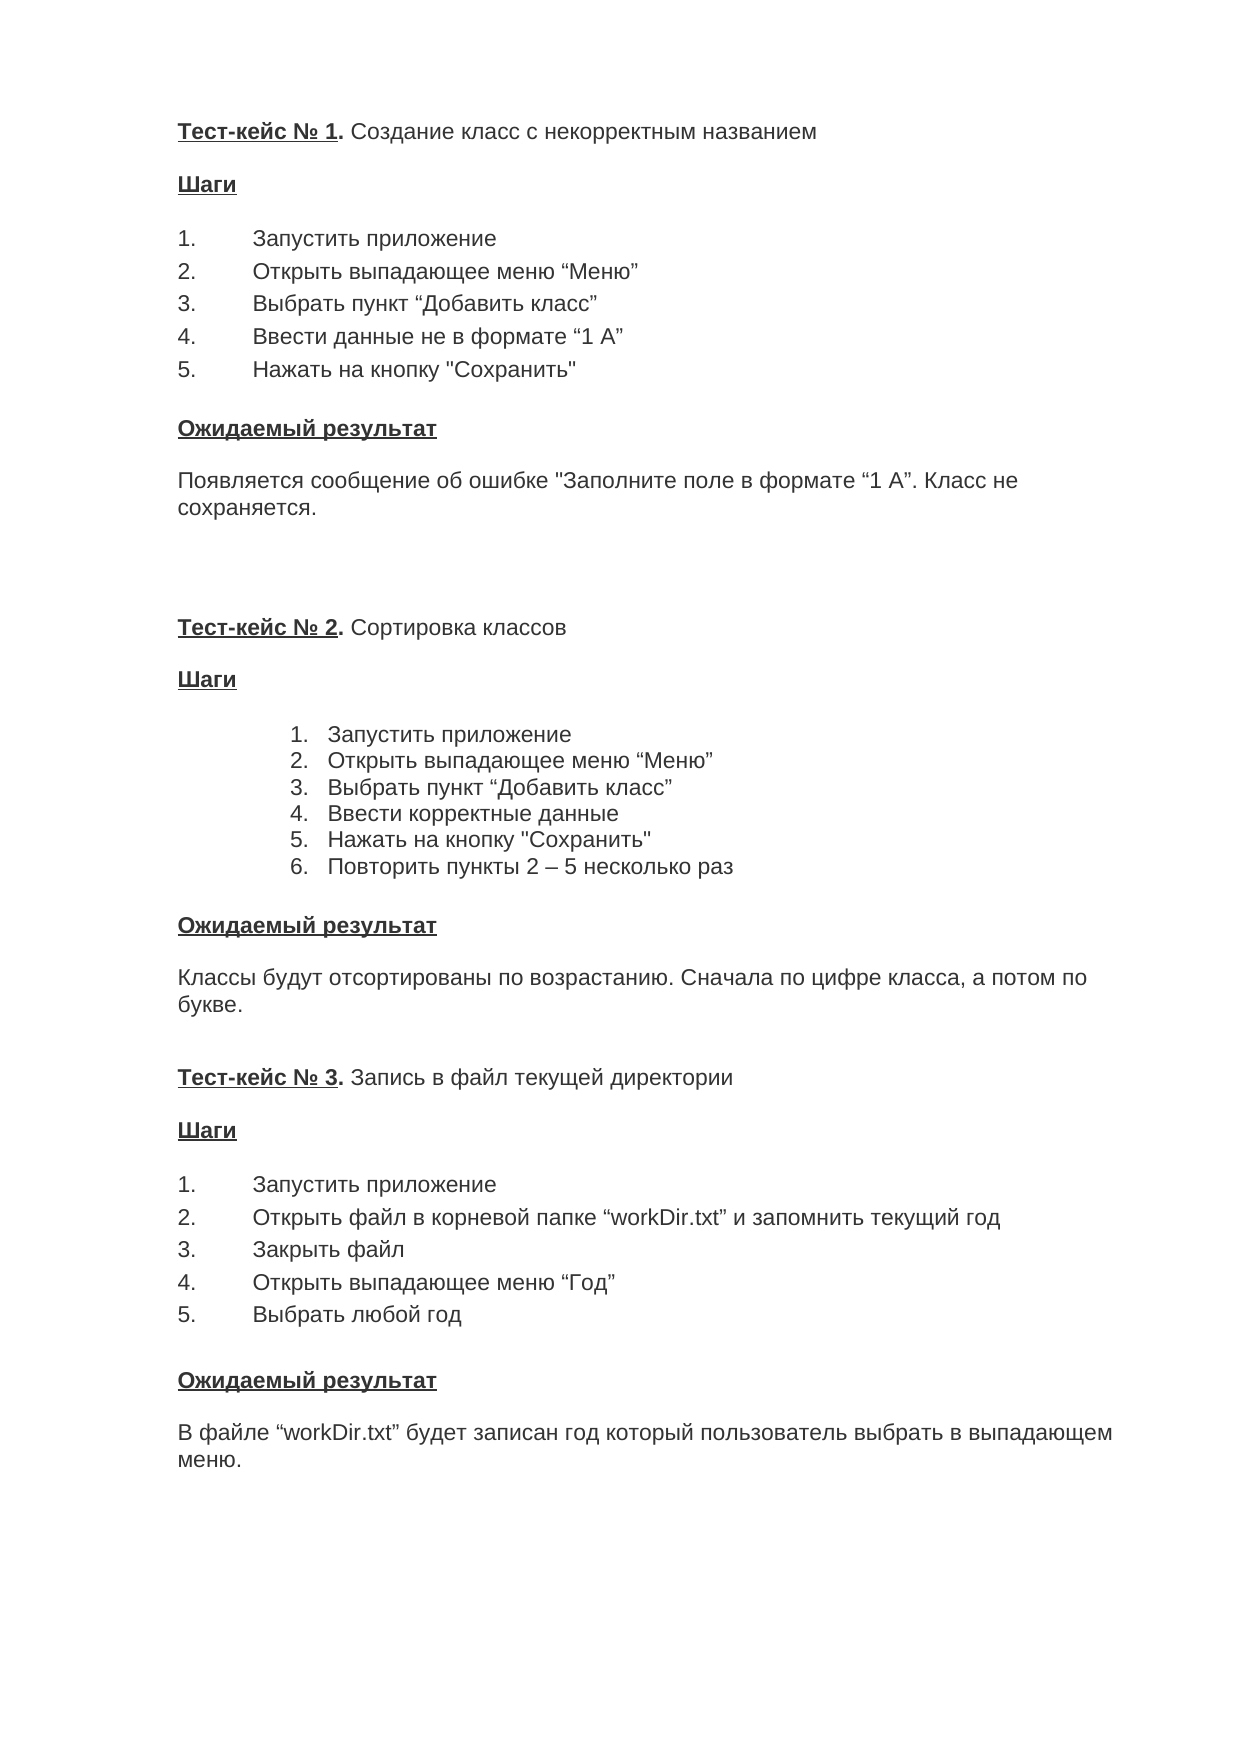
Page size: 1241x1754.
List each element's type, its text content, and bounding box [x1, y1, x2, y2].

list Запустить приложение [290, 721, 1152, 747]
list Открыть выпадающее меню “Год” [177, 1269, 1152, 1295]
list Выбрать пункт “Добавить класс” [177, 290, 1152, 317]
list Открыть файл в корневой папке “workDir.txt” и запомнить текущий год [177, 1203, 1152, 1230]
text Ожидаемый результат [177, 414, 1152, 441]
text В файле “workDir.txt” будет записан год который пользователь выбрать в выпадающем меню. [177, 1393, 1152, 1472]
text Тест-кейс № 2. Сортировка классов Шаги [177, 614, 1152, 721]
list Выбрать любой год [177, 1301, 1152, 1328]
list Нажать на кнопку "Сохранить" [290, 826, 1152, 853]
list Запустить приложение [177, 1171, 1152, 1197]
text Ожидаемый результат [177, 1367, 1152, 1393]
list Открыть выпадающее меню “Меню” [290, 747, 1152, 773]
list Повторить пункты 2 – 5 несколько раз [290, 853, 1152, 879]
list Ввести корректные данные [290, 800, 1152, 826]
list Запустить приложение [177, 225, 1152, 252]
text Классы будут отсортированы по возрастанию. Сначала по цифре класса, а потом по букве. [177, 938, 1152, 1017]
list Выбрать пункт “Добавить класс” [290, 773, 1152, 800]
list Открыть выпадающее меню “Меню” [177, 258, 1152, 284]
list Нажать на кнопку "Сохранить" [177, 356, 1152, 382]
list Закрыть файл [177, 1236, 1152, 1262]
text Появляется сообщение об ошибке "Заполните поле в формате “1 А”. Класс не сохраняется. [177, 441, 1152, 520]
list Ввести данные не в формате “1 А” [177, 323, 1152, 349]
text Тест-кейс № 3. Запись в файл текущей директории Шаги [177, 1064, 1152, 1171]
text Тест-кейс № 1. Создание класс с некорректным названием Шаги [177, 118, 1152, 225]
text Ожидаемый результат [177, 912, 1152, 938]
